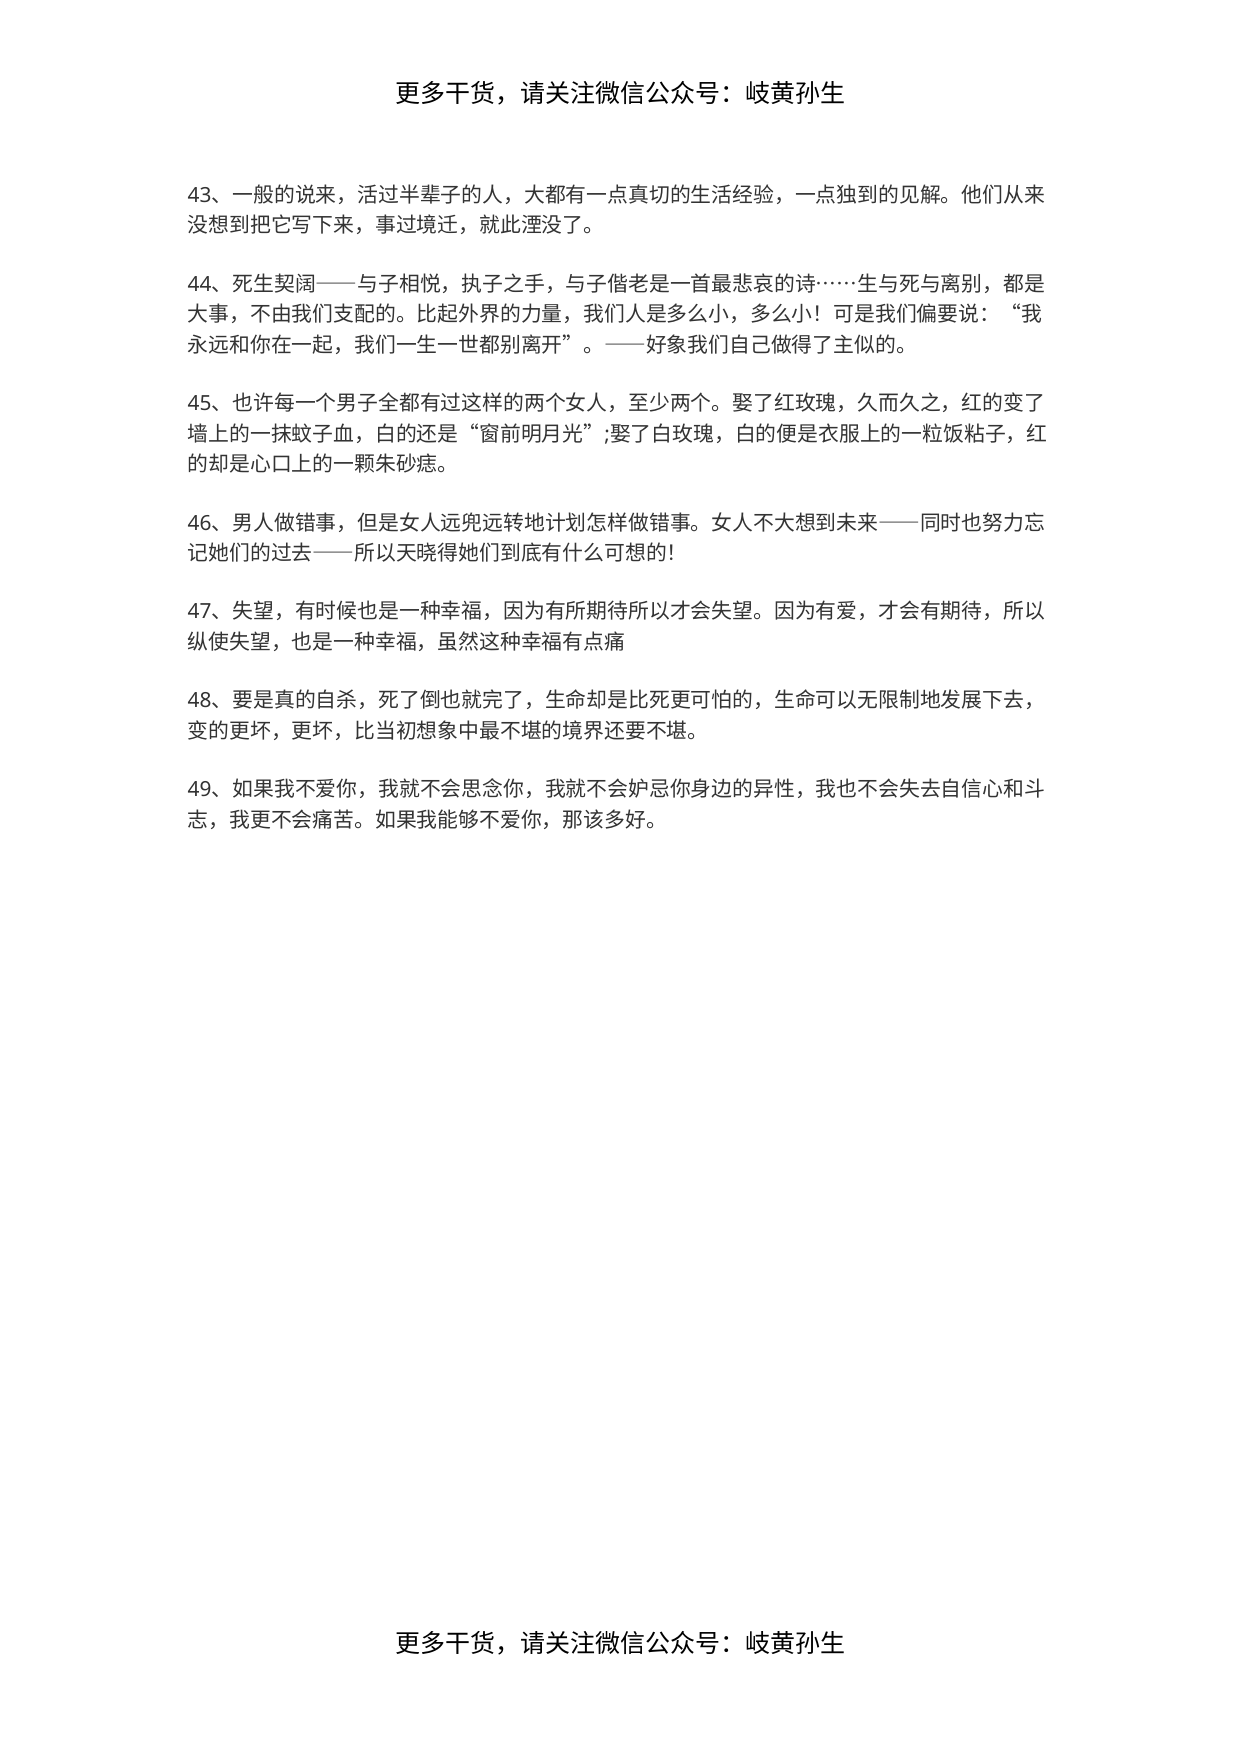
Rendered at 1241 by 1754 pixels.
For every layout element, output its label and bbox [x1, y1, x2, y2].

text [187, 150, 1053, 833]
